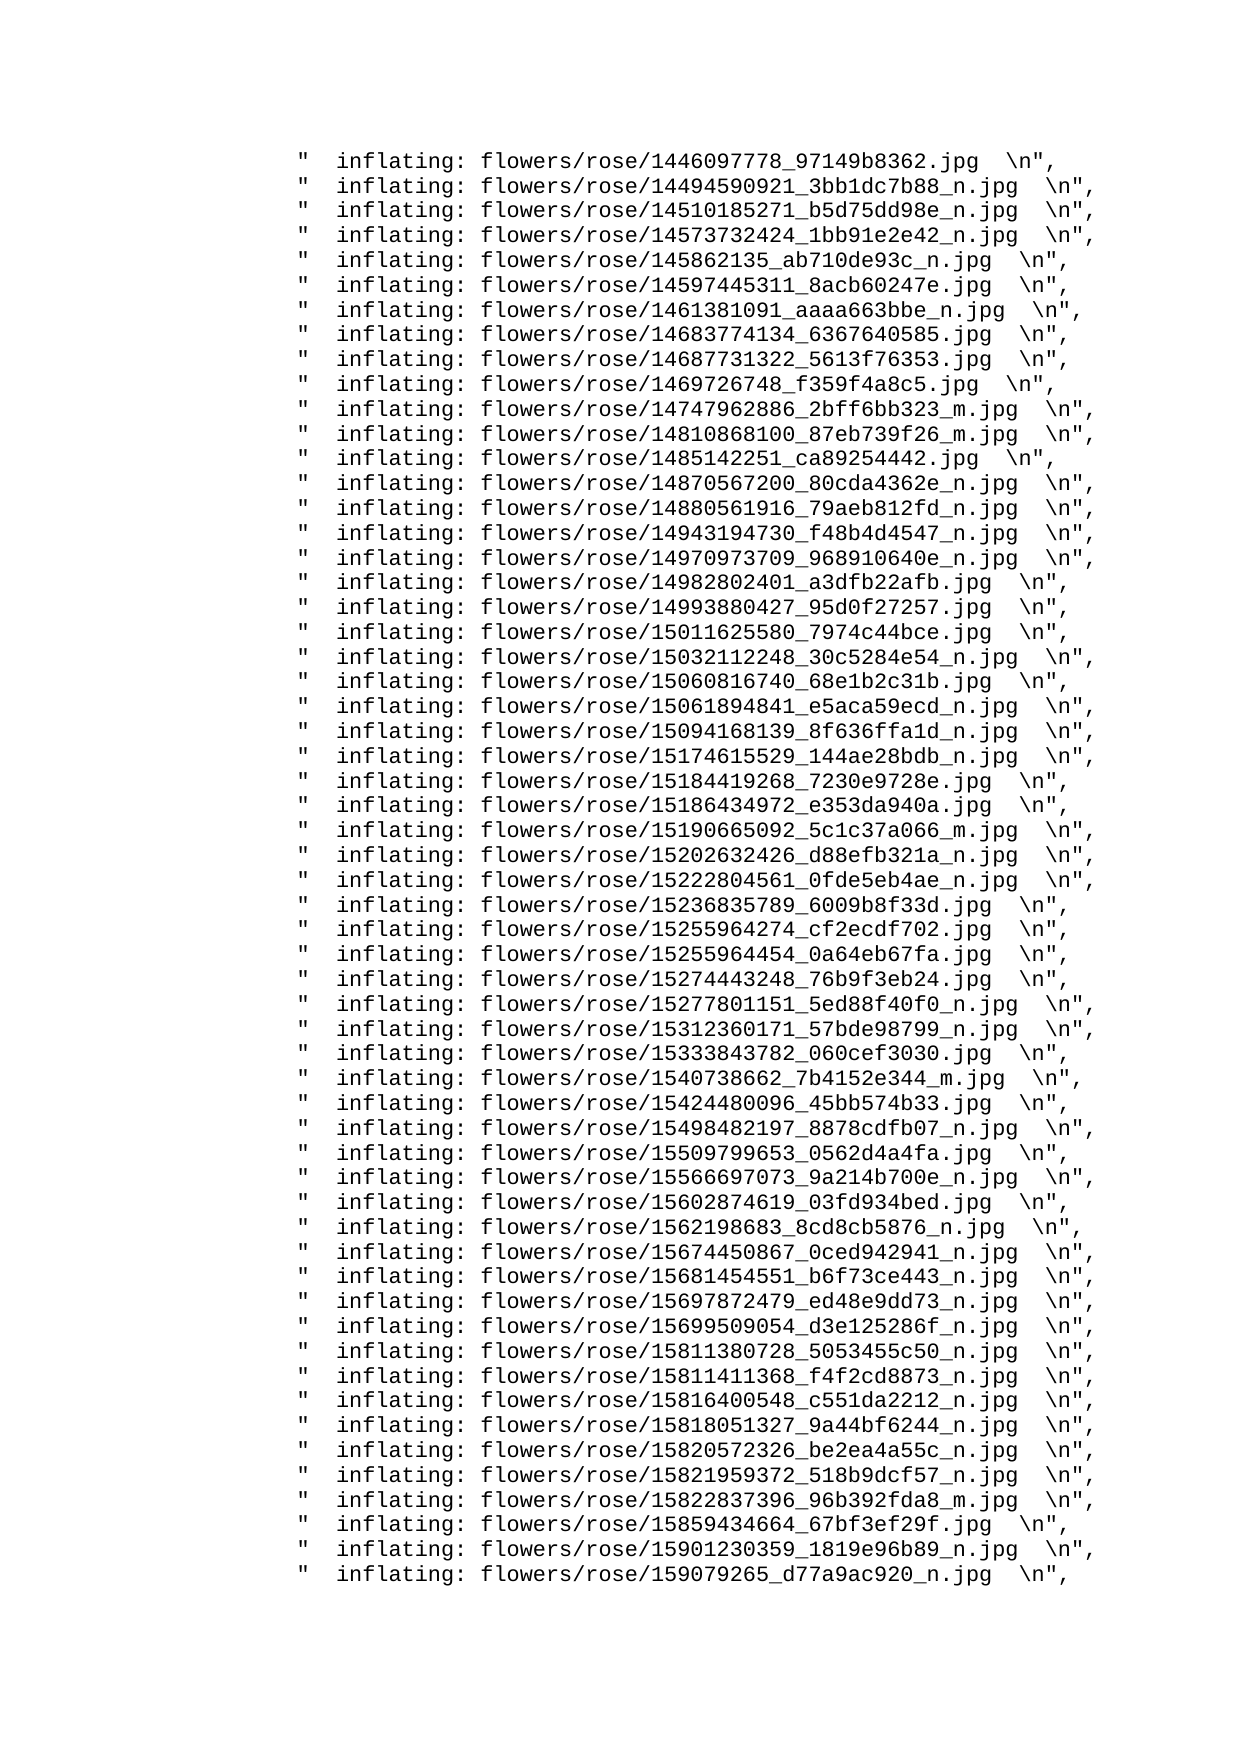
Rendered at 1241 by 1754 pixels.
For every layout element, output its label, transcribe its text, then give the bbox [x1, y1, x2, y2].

text " inflating: flowers/rose/15811380728_5053455c50_n.jpg \n", [139, 1340, 1101, 1365]
text " inflating: flowers/rose/15186434972_e353da940a.jpg \n", [139, 794, 1101, 819]
text " inflating: flowers/rose/15060816740_68e1b2c31b.jpg \n", [139, 671, 1101, 695]
text " inflating: flowers/rose/15509799653_0562d4a4fa.jpg \n", [139, 1142, 1101, 1166]
text " inflating: flowers/rose/15822837396_96b392fda8_m.jpg \n", [139, 1489, 1101, 1513]
text " inflating: flowers/rose/15202632426_d88efb321a_n.jpg \n", [139, 844, 1101, 869]
text " inflating: flowers/rose/145862135_ab710de93c_n.jpg \n", [139, 249, 1101, 274]
text " inflating: flowers/rose/1562198683_8cd8cb5876_n.jpg \n", [139, 1216, 1101, 1241]
text " inflating: flowers/rose/15681454551_b6f73ce443_n.jpg \n", [139, 1266, 1101, 1290]
text " inflating: flowers/rose/15699509054_d3e125286f_n.jpg \n", [139, 1315, 1101, 1340]
text " inflating: flowers/rose/159079265_d77a9ac920_n.jpg \n", [139, 1563, 1101, 1588]
text " inflating: flowers/rose/15859434664_67bf3ef29f.jpg \n", [139, 1513, 1101, 1538]
text " inflating: flowers/rose/14683774134_6367640585.jpg \n", [139, 323, 1101, 348]
text " inflating: flowers/rose/14494590921_3bb1dc7b88_n.jpg \n", [139, 175, 1101, 199]
text " inflating: flowers/rose/1485142251_ca89254442.jpg \n", [139, 447, 1101, 472]
text " inflating: flowers/rose/1446097778_97149b8362.jpg \n", [139, 150, 1101, 175]
text " inflating: flowers/rose/15011625580_7974c44bce.jpg \n", [139, 621, 1101, 646]
text " inflating: flowers/rose/15032112248_30c5284e54_n.jpg \n", [139, 646, 1101, 671]
text " inflating: flowers/rose/15274443248_76b9f3eb24.jpg \n", [139, 968, 1101, 993]
text " inflating: flowers/rose/15816400548_c551da2212_n.jpg \n", [139, 1389, 1101, 1414]
text " inflating: flowers/rose/14870567200_80cda4362e_n.jpg \n", [139, 472, 1101, 497]
text " inflating: flowers/rose/1461381091_aaaa663bbe_n.jpg \n", [139, 299, 1101, 323]
text " inflating: flowers/rose/14943194730_f48b4d4547_n.jpg \n", [139, 522, 1101, 547]
text " inflating: flowers/rose/1469726748_f359f4a8c5.jpg \n", [139, 373, 1101, 398]
text " inflating: flowers/rose/14687731322_5613f76353.jpg \n", [139, 348, 1101, 373]
text " inflating: flowers/rose/15674450867_0ced942941_n.jpg \n", [139, 1241, 1101, 1266]
text " inflating: flowers/rose/14573732424_1bb91e2e42_n.jpg \n", [139, 224, 1101, 249]
text " inflating: flowers/rose/15277801151_5ed88f40f0_n.jpg \n", [139, 993, 1101, 1018]
text " inflating: flowers/rose/15184419268_7230e9728e.jpg \n", [139, 770, 1101, 794]
text " inflating: flowers/rose/14597445311_8acb60247e.jpg \n", [139, 274, 1101, 299]
text " inflating: flowers/rose/14510185271_b5d75dd98e_n.jpg \n", [139, 199, 1101, 224]
text " inflating: flowers/rose/14993880427_95d0f27257.jpg \n", [139, 596, 1101, 621]
text " inflating: flowers/rose/15061894841_e5aca59ecd_n.jpg \n", [139, 695, 1101, 720]
text " inflating: flowers/rose/15424480096_45bb574b33.jpg \n", [139, 1092, 1101, 1117]
text " inflating: flowers/rose/14880561916_79aeb812fd_n.jpg \n", [139, 497, 1101, 522]
text " inflating: flowers/rose/15174615529_144ae28bdb_n.jpg \n", [139, 745, 1101, 770]
text " inflating: flowers/rose/15697872479_ed48e9dd73_n.jpg \n", [139, 1290, 1101, 1315]
text " inflating: flowers/rose/15255964274_cf2ecdf702.jpg \n", [139, 918, 1101, 943]
text " inflating: flowers/rose/14970973709_968910640e_n.jpg \n", [139, 547, 1101, 571]
text " inflating: flowers/rose/15821959372_518b9dcf57_n.jpg \n", [139, 1464, 1101, 1489]
text " inflating: flowers/rose/15333843782_060cef3030.jpg \n", [139, 1042, 1101, 1067]
text " inflating: flowers/rose/15094168139_8f636ffa1d_n.jpg \n", [139, 720, 1101, 745]
text " inflating: flowers/rose/15566697073_9a214b700e_n.jpg \n", [139, 1166, 1101, 1191]
text " inflating: flowers/rose/15222804561_0fde5eb4ae_n.jpg \n", [139, 869, 1101, 894]
text " inflating: flowers/rose/15255964454_0a64eb67fa.jpg \n", [139, 943, 1101, 968]
text " inflating: flowers/rose/15820572326_be2ea4a55c_n.jpg \n", [139, 1439, 1101, 1464]
text " inflating: flowers/rose/15190665092_5c1c37a066_m.jpg \n", [139, 819, 1101, 844]
text " inflating: flowers/rose/15602874619_03fd934bed.jpg \n", [139, 1191, 1101, 1216]
text " inflating: flowers/rose/15818051327_9a44bf6244_n.jpg \n", [139, 1414, 1101, 1439]
text " inflating: flowers/rose/15811411368_f4f2cd8873_n.jpg \n", [139, 1365, 1101, 1389]
text " inflating: flowers/rose/14747962886_2bff6bb323_m.jpg \n", [139, 398, 1101, 423]
text " inflating: flowers/rose/1540738662_7b4152e344_m.jpg \n", [139, 1067, 1101, 1092]
text " inflating: flowers/rose/15498482197_8878cdfb07_n.jpg \n", [139, 1117, 1101, 1142]
text " inflating: flowers/rose/15901230359_1819e96b89_n.jpg \n", [139, 1538, 1101, 1563]
text " inflating: flowers/rose/15236835789_6009b8f33d.jpg \n", [139, 894, 1101, 918]
text " inflating: flowers/rose/14982802401_a3dfb22afb.jpg \n", [139, 571, 1101, 596]
text " inflating: flowers/rose/14810868100_87eb739f26_m.jpg \n", [139, 423, 1101, 447]
text " inflating: flowers/rose/15312360171_57bde98799_n.jpg \n", [139, 1018, 1101, 1042]
